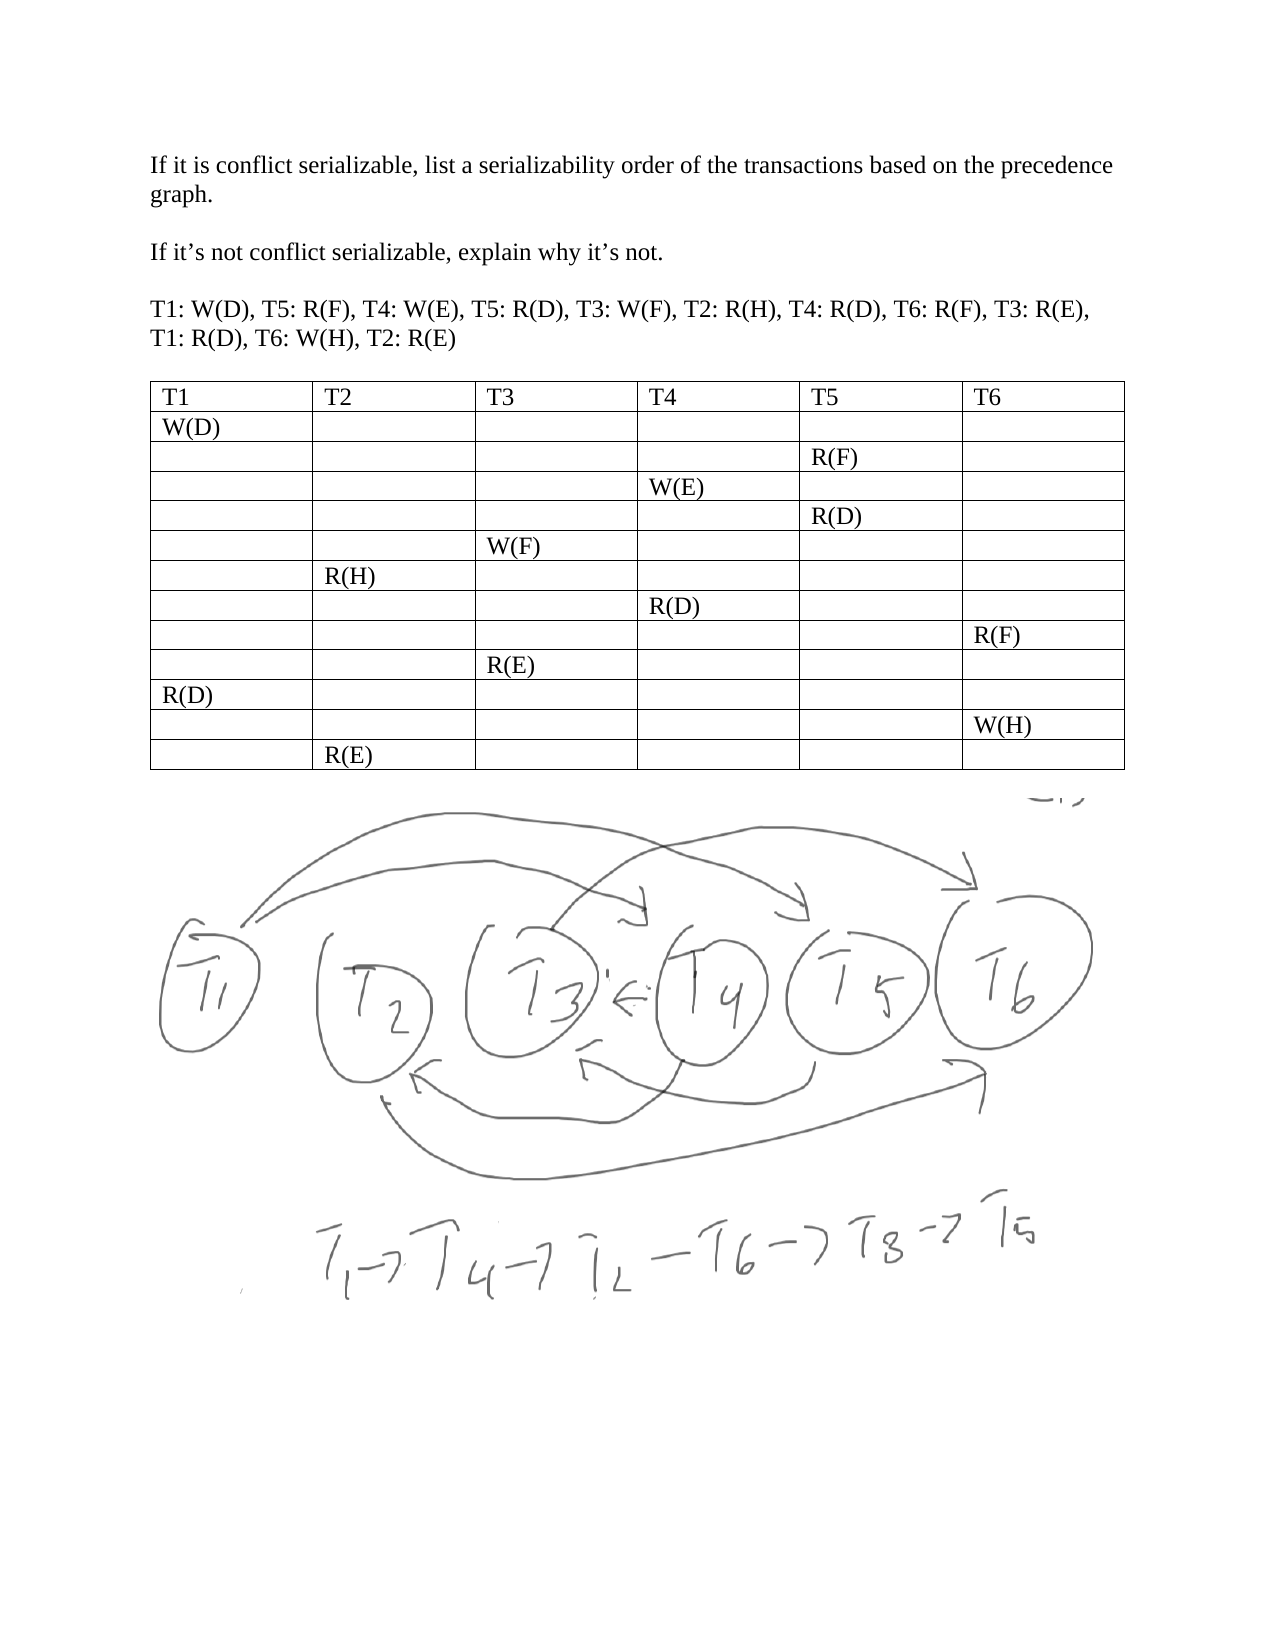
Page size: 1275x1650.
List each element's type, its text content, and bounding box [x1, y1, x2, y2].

table_cell [151, 561, 312, 590]
table_cell W(H) [963, 710, 1124, 739]
table_cell R(E) [476, 650, 637, 679]
table_cell R(F) [963, 621, 1124, 649]
table_cell [476, 442, 637, 471]
table_cell [476, 501, 637, 530]
table_cell [476, 621, 637, 649]
table_header T2 [313, 382, 475, 411]
picture [150, 798, 1125, 1301]
table_cell [963, 501, 1124, 530]
table_cell W(F) [476, 531, 637, 560]
table_cell [313, 472, 475, 500]
table_cell [963, 412, 1124, 441]
table_cell [151, 442, 312, 471]
table_cell [476, 472, 637, 500]
table_cell R(F) [800, 442, 962, 471]
table_cell [638, 561, 799, 590]
table_cell [313, 650, 475, 679]
table_cell [638, 442, 799, 471]
table_cell [963, 472, 1124, 500]
table_cell [638, 710, 799, 739]
table_cell [638, 621, 799, 649]
table_cell [800, 561, 962, 590]
table_cell [313, 680, 475, 709]
table_cell [476, 591, 637, 619]
text T1: W(D), T5: R(F), T4: W(E), T5: R(D), T3: W(F), T2: R(H), T4: R(D), T6: R(F), T3: R(E), T1: R(D), T6: W(H), T2: R(E) [150, 294, 1125, 352]
table_cell R(D) [638, 591, 799, 619]
table_cell R(H) [313, 561, 475, 590]
table_cell [963, 680, 1124, 709]
table_cell [313, 621, 475, 649]
table_cell [638, 680, 799, 709]
table_cell [800, 591, 962, 619]
table_cell R(D) [800, 501, 962, 530]
table_cell [963, 442, 1124, 471]
table_cell [638, 531, 799, 560]
table_cell [313, 501, 475, 530]
table_cell [151, 740, 312, 768]
table_cell [476, 561, 637, 590]
table_cell [151, 472, 312, 500]
table_cell [476, 412, 637, 441]
table_cell [963, 561, 1124, 590]
table_cell [313, 412, 475, 441]
table_cell [151, 710, 312, 739]
table_cell W(D) [151, 412, 312, 441]
table_cell [313, 531, 475, 560]
table_header T1 [151, 382, 312, 411]
table_cell [151, 531, 312, 560]
table_cell [963, 650, 1124, 679]
table_header T3 [476, 382, 637, 411]
table_cell [800, 740, 962, 768]
table_cell [800, 472, 962, 500]
table_cell [800, 680, 962, 709]
table_cell W(E) [638, 472, 799, 500]
text If it is conflict serializable, list a serializability order of the transactions based on the precedence graph. [150, 150, 1125, 207]
table_cell [638, 412, 799, 441]
table_cell [151, 650, 312, 679]
table_cell [638, 740, 799, 768]
table_cell [800, 650, 962, 679]
table_cell [151, 591, 312, 619]
table_cell [800, 710, 962, 739]
table_header T5 [800, 382, 962, 411]
table_cell [313, 710, 475, 739]
table_cell [151, 501, 312, 530]
table_cell [800, 531, 962, 560]
table_cell [151, 621, 312, 649]
table_cell [476, 710, 637, 739]
table_cell [476, 680, 637, 709]
table_cell [638, 501, 799, 530]
table_cell R(D) [151, 680, 312, 709]
table_cell [963, 531, 1124, 560]
table_header T6 [963, 382, 1124, 411]
table_cell [313, 442, 475, 471]
table_cell [963, 591, 1124, 619]
table_cell R(E) [313, 740, 475, 768]
table_header T4 [638, 382, 799, 411]
text If it’s not conflict serializable, explain why it’s not. [150, 237, 1125, 265]
table_cell [476, 740, 637, 768]
table_cell [638, 650, 799, 679]
table_cell [313, 591, 475, 619]
table_cell [800, 412, 962, 441]
table_cell [800, 621, 962, 649]
table_cell [963, 740, 1124, 768]
